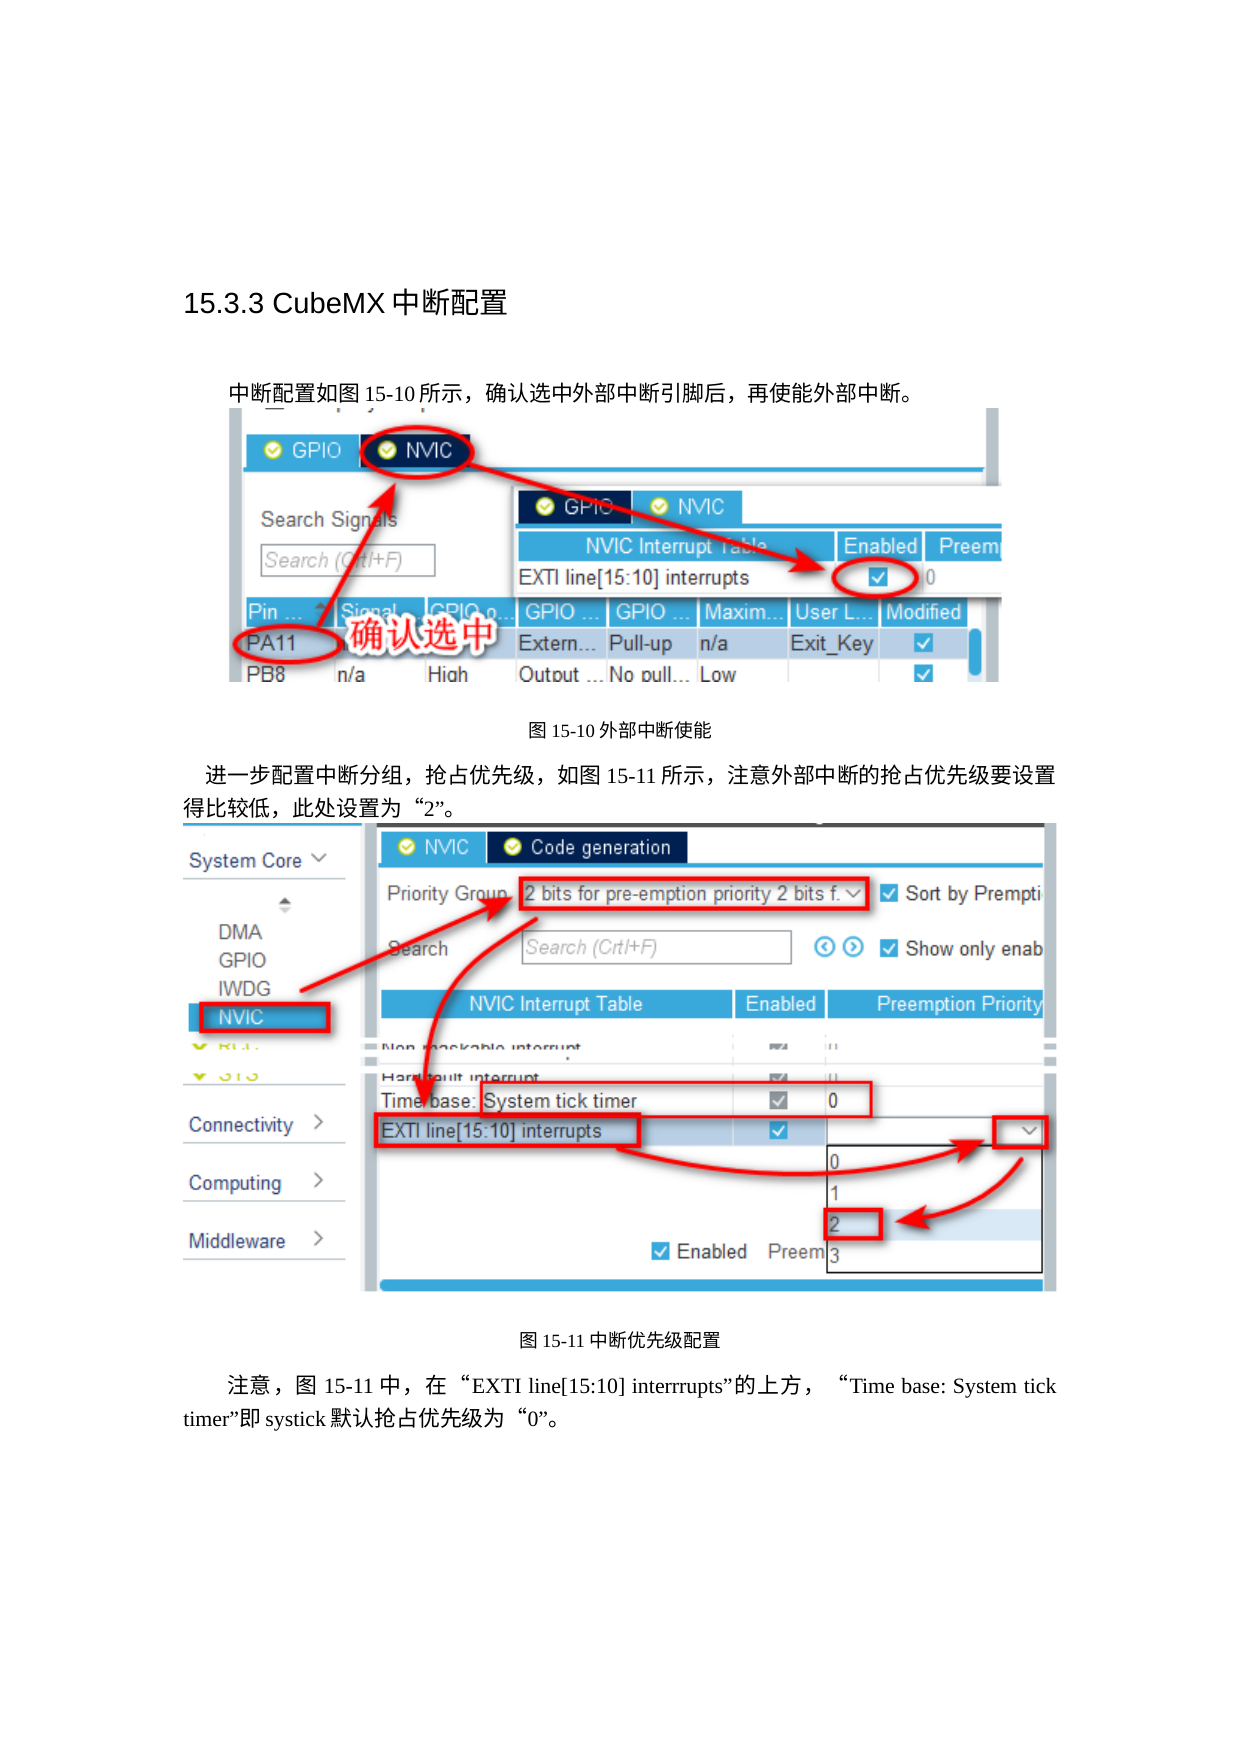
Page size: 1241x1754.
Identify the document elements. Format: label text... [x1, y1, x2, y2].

subtitle 图15-11 中断优先级配置 [183, 1323, 1057, 1356]
picture [183, 823, 1058, 1296]
text 注意，图15-11中，在“EXTI line[15:10] interrrupts”的上方，“Time base: System tick timer”即systick默认抢占优先级为“0”。 [183, 1368, 1057, 1433]
text 中断配置如图15-10所示，确认选中外部中断引脚后，再使能外部中断。 [183, 376, 1057, 408]
subtitle 图15-10 外部中断使能 [183, 713, 1057, 746]
picture [228, 408, 1002, 682]
text 进一步配置中断分组，抢占优先级，如图15-11所示，注意外部中断的抢占优先级要设置得比较低，此处设置为“2”。 [183, 758, 1057, 823]
subtitle 15.3.3 CubeMX中断配置 [183, 268, 1057, 333]
